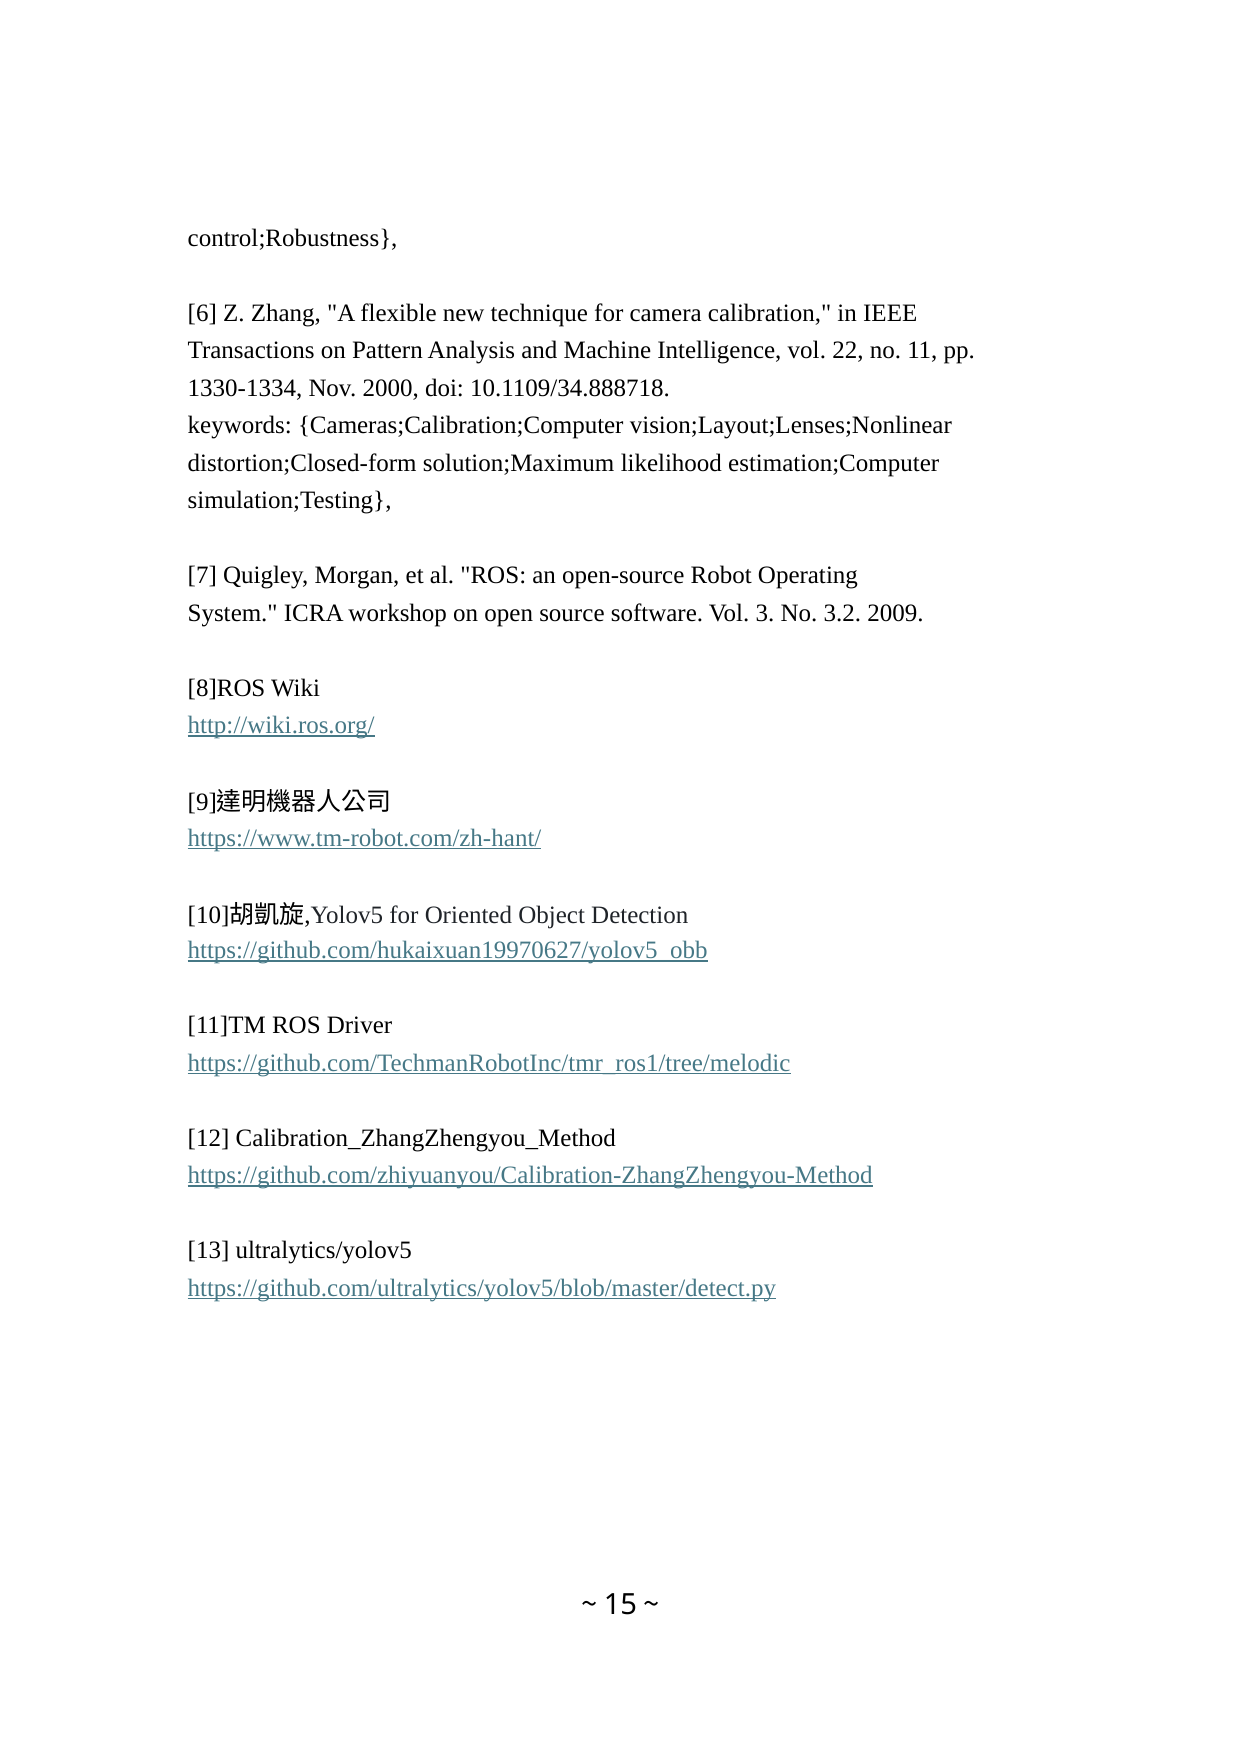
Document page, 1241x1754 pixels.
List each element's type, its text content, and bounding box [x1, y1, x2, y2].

text 1330-1334, Nov. 2000, doi: 10.1109/34.888718. [187, 368, 1053, 406]
text http://wiki.ros.org/ [187, 706, 1053, 743]
text [6] Z. Zhang, "A flexible new technique for camera calibration," in IEEE [187, 293, 1053, 331]
text https://github.com/TechmanRobotInc/tmr_ros1/tree/melodic [187, 1043, 1053, 1081]
text control;Robustness}, [187, 218, 1053, 256]
text https://github.com/ultralytics/yolov5/blob/master/detect.py [187, 1268, 1053, 1306]
text Transactions on Pattern Analysis and Machine Intelligence, vol. 22, no. 11, pp. [187, 331, 1053, 368]
text [7] Quigley, Morgan, et al. "ROS: an open-source Robot Operating [187, 556, 1053, 593]
text System." ICRA workshop on open source software. Vol. 3. No. 3.2. 2009. [187, 593, 1053, 631]
text [9]達明機器人公司 [187, 781, 1053, 818]
text [11]TM ROS Driver [187, 1006, 1053, 1043]
text https://www.tm-robot.com/zh-hant/ [187, 818, 1053, 856]
text [8]ROS Wiki [187, 668, 1053, 706]
text [12] Calibration_ZhangZhengyou_Method [187, 1118, 1053, 1156]
text distortion;Closed-form solution;Maximum likelihood estimation;Computer [187, 443, 1053, 481]
text keywords: {Cameras;Calibration;Computer vision;Layout;Lenses;Nonlinear [187, 406, 1053, 443]
text simulation;Testing}, [187, 481, 1053, 518]
text [13] ultralytics/yolov5 [187, 1231, 1053, 1268]
text https://github.com/zhiyuanyou/Calibration-ZhangZhengyou-Method [187, 1156, 1053, 1193]
text https://github.com/hukaixuan19970627/yolov5_obb [187, 931, 1053, 968]
text [10]胡凱旋,Yolov5 for Oriented Object Detection [187, 893, 1053, 931]
